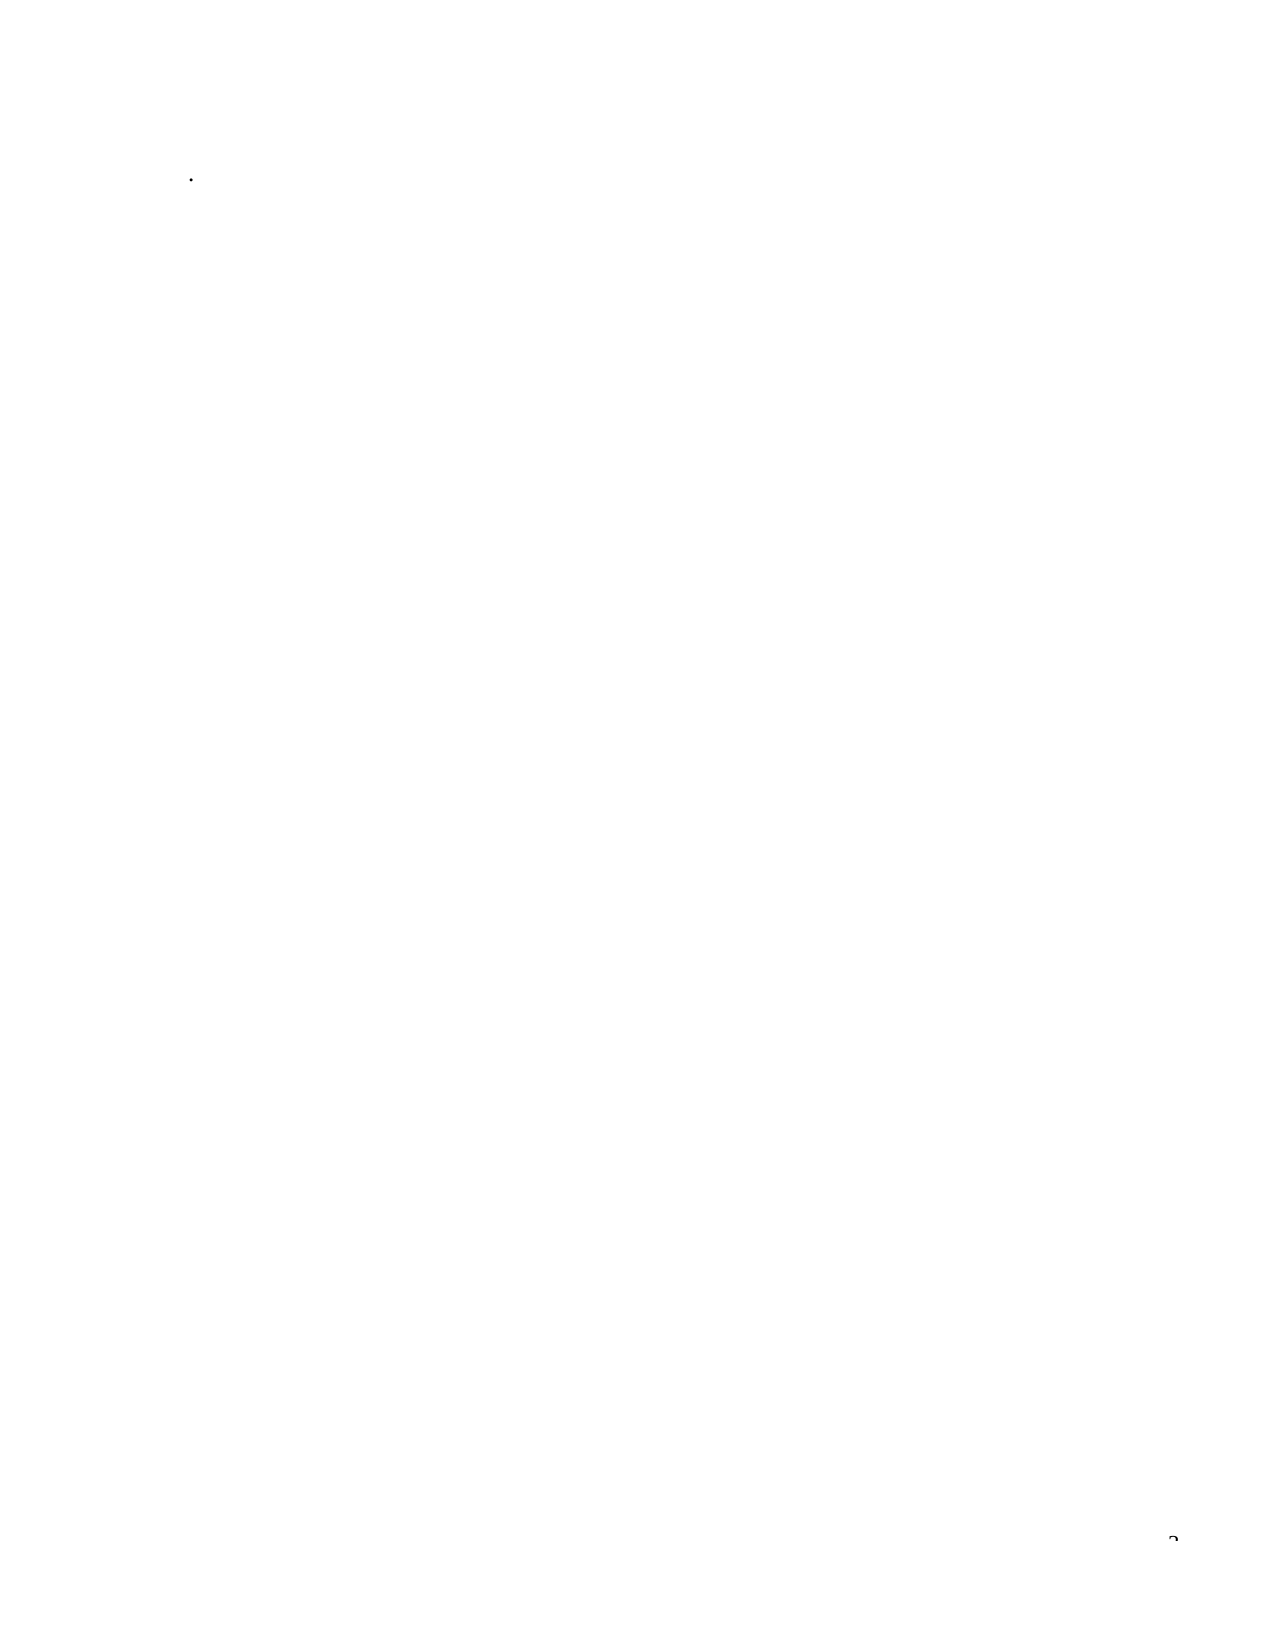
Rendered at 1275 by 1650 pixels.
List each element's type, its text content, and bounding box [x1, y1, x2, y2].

text . [188, 158, 1229, 187]
